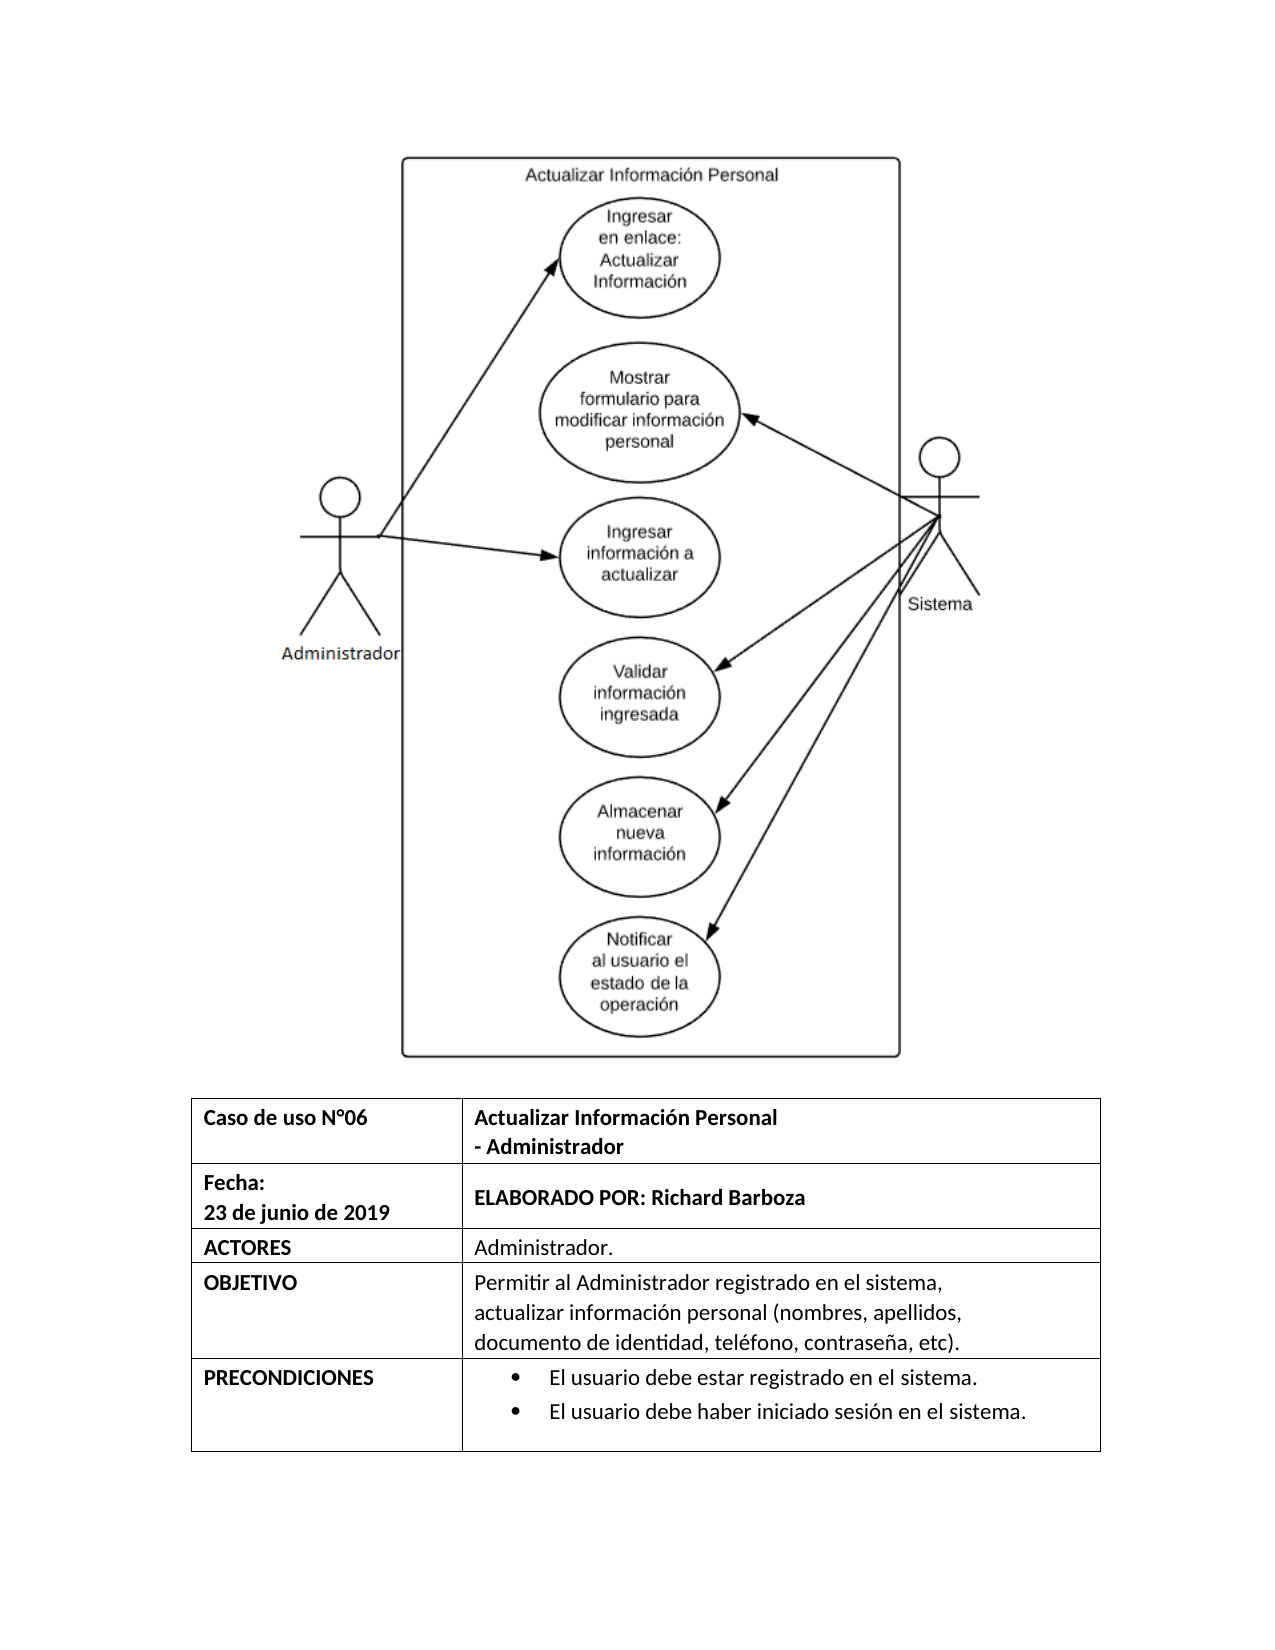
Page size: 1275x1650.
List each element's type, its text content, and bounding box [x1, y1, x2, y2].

table_header Caso de uso N°06 [192, 1099, 462, 1162]
table_cell PRECONDICIONES [192, 1359, 462, 1451]
table_cell Administrador. [463, 1229, 1100, 1262]
table_header Actualizar Información Personal - Administrador [463, 1099, 1100, 1162]
table_cell OBJETIVO [192, 1263, 462, 1357]
picture [275, 147, 1001, 1079]
table_cell ELABORADO POR: Richard Barboza [463, 1164, 1100, 1228]
table_cell Permitir al Administrador registrado en el sistema, actualizar información personal (nombres, apellidos, documento de identidad, teléfono, contraseña, etc). [463, 1263, 1100, 1357]
table_cell Fecha: 23 de junio de 2019 [192, 1164, 462, 1228]
table_cell ACTORES [192, 1229, 462, 1262]
table_cell El usuario debe estar registrado en el sistema. El usuario debe haber iniciado sesión en el sistema. [463, 1359, 1100, 1451]
